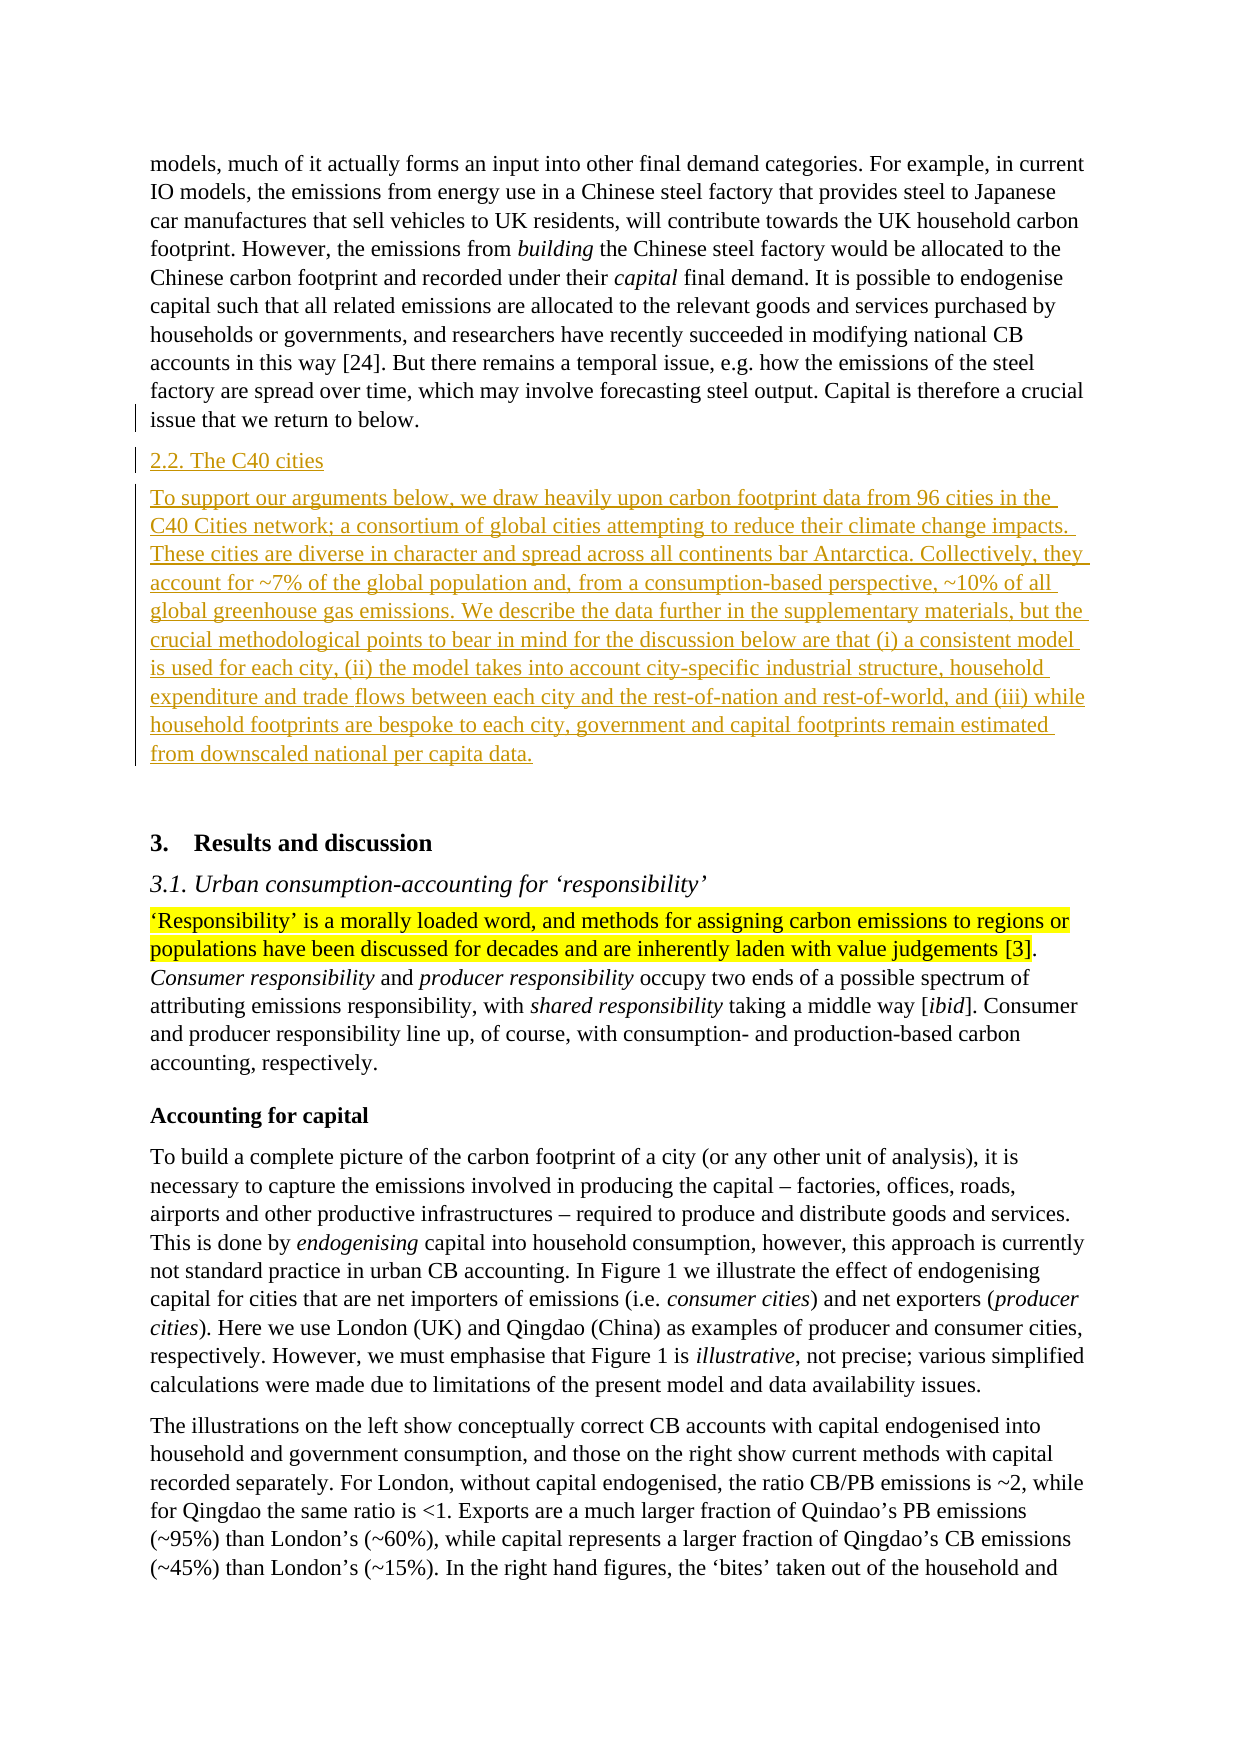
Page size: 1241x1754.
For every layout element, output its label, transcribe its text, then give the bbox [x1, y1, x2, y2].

text To build a complete picture of the carbon footprint of a city (or any other unit of analysis), it is necessary to capture the emissions involved in producing the capital – factories, offices, roads, airports and other productive infrastructures – required to produce and distribute goods and services. This is done by endogenising capital into household consumption, however, this approach is currently not standard practice in urban CB accounting. In Figure 1 we illustrate the effect of endogenising capital for cities that are net importers of emissions (i.e. consumer cities) and net exporters (producer cities). Here we use London (UK) and Qingdao (China) as examples of producer and consumer cities, respectively. However, we must emphasise that Figure 1 is illustrative, not precise; various simplified calculations were made due to limitations of the present model and data availability issues. [150, 1143, 1090, 1397]
text 3. Results and discussion [150, 828, 1090, 857]
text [150, 150, 1090, 432]
text 3.1. Urban consumption-accounting for ‘responsibility’ [150, 869, 1090, 898]
text ‘Responsibility’ is a morally loaded word, and methods for assigning carbon emissions to regions or populations have been discussed for decades and are inherently laden with value judgements [3]. Consumer responsibility and producer responsibility occupy two ends of a possible spectrum of attributing emissions responsibility, with shared responsibility taking a middle way [ibid]. Consumer and producer responsibility line up, of course, with consumption- and production-based carbon accounting, respectively. [150, 907, 1090, 1075]
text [150, 1412, 1090, 1580]
text Accounting for capital [150, 1102, 1090, 1129]
